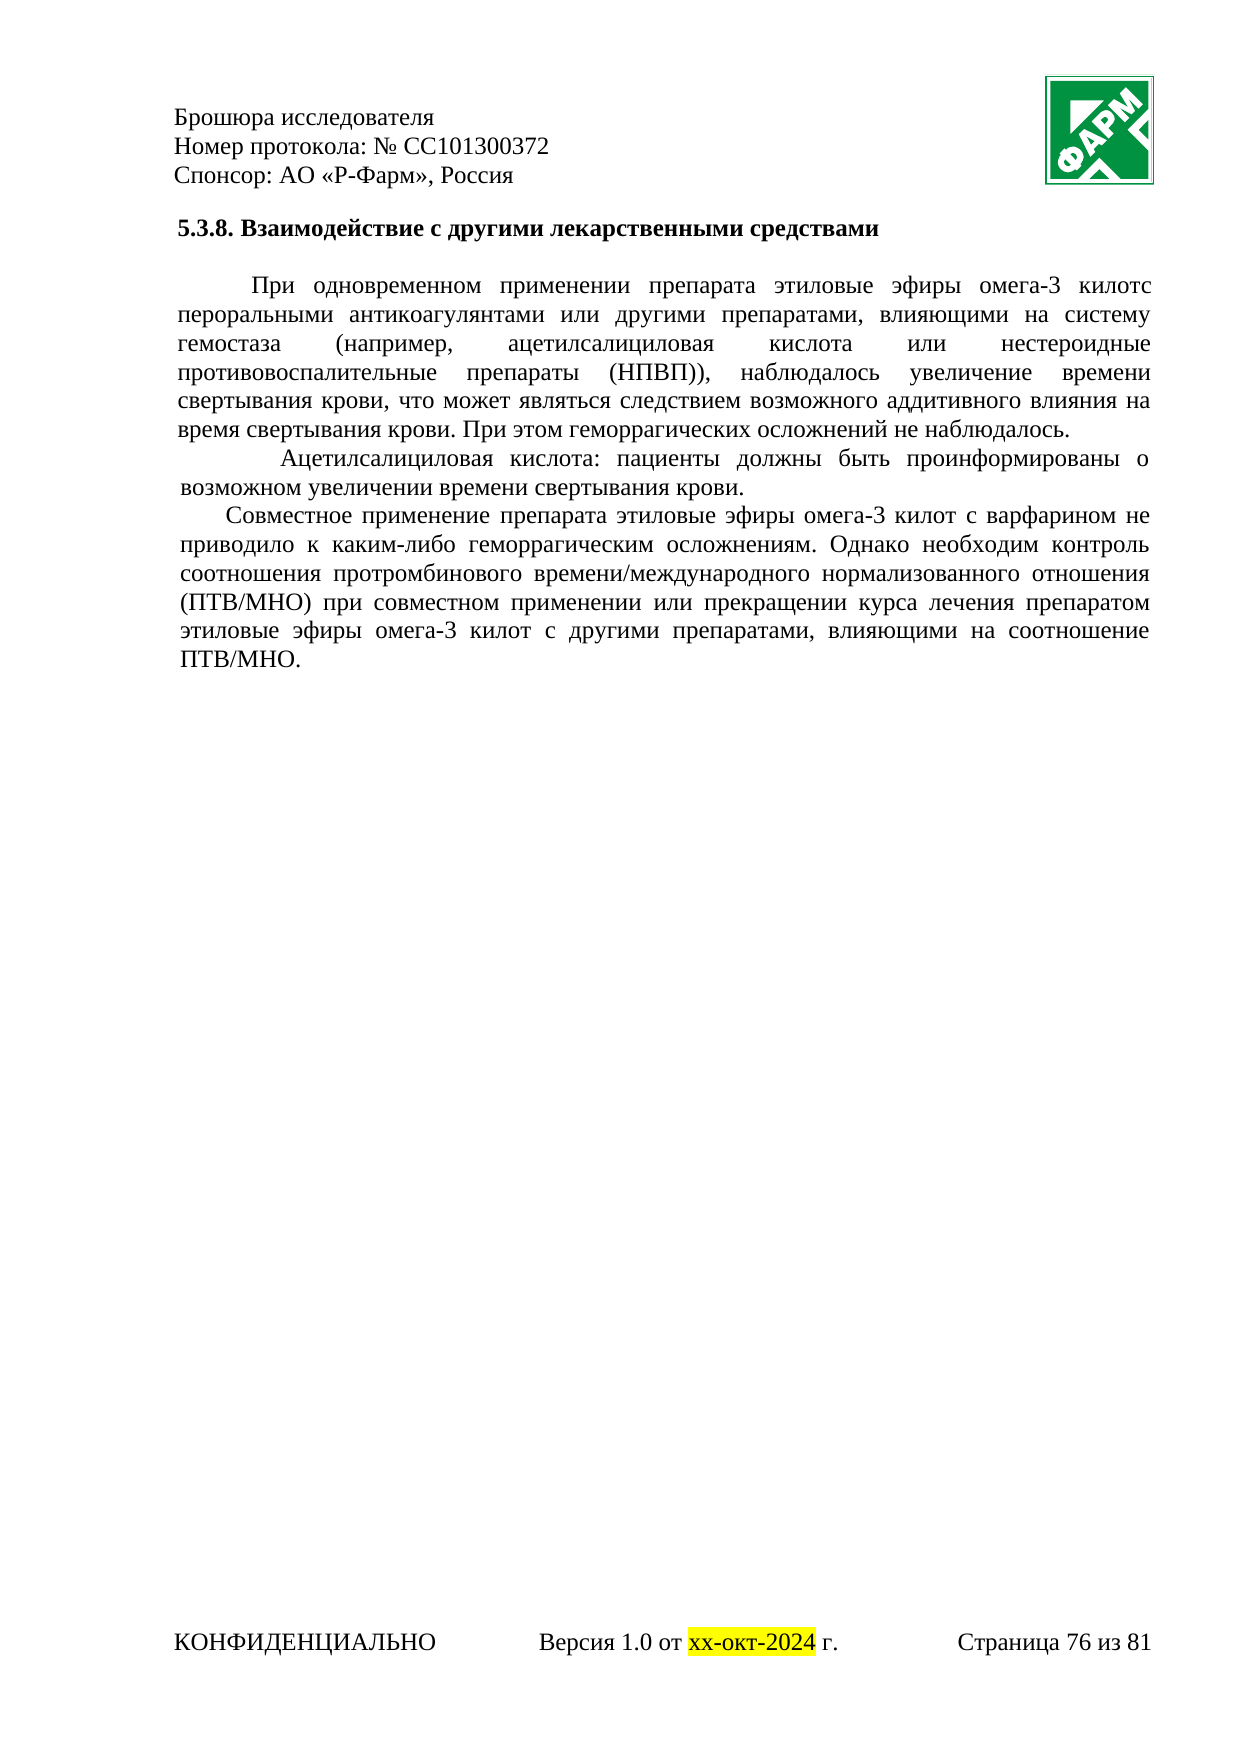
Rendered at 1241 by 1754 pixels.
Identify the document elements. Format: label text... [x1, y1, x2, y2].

text При одновременном применении препарата этиловые эфиры омега-3 килотс пероральными антикоагулянтами или другими препаратами, влияющими на систему гемостаза (например, ацетилсалициловая кислота или нестероидные противовоспалительные препараты (НПВП)), наблюдалось увеличение времени свертывания крови, что может являться следствием возможного аддитивного влияния на время свертывания крови. При этом геморрагических осложнений не наблюдалось. [177, 270, 1152, 443]
text Ацетилсалициловая кислота: пациенты должны быть проинформированы о возможном увеличении времени свертывания крови. [180, 443, 1150, 500]
text Совместное применение препарата этиловые эфиры омега-3 килот с варфарином не приводило к каким-либо геморрагическим осложнениям. Однако необходим контроль соотношения протромбинового времени/международного нормализованного отношения (ПТВ/МНО) при совместном применении или прекращении курса лечения препаратом этиловые эфиры омега-3 килот с другими препаратами, влияющими на соотношение ПТВ/МНО. [179, 500, 1150, 673]
subtitle Взаимодействие с другими лекарственными средствами [177, 213, 1152, 242]
